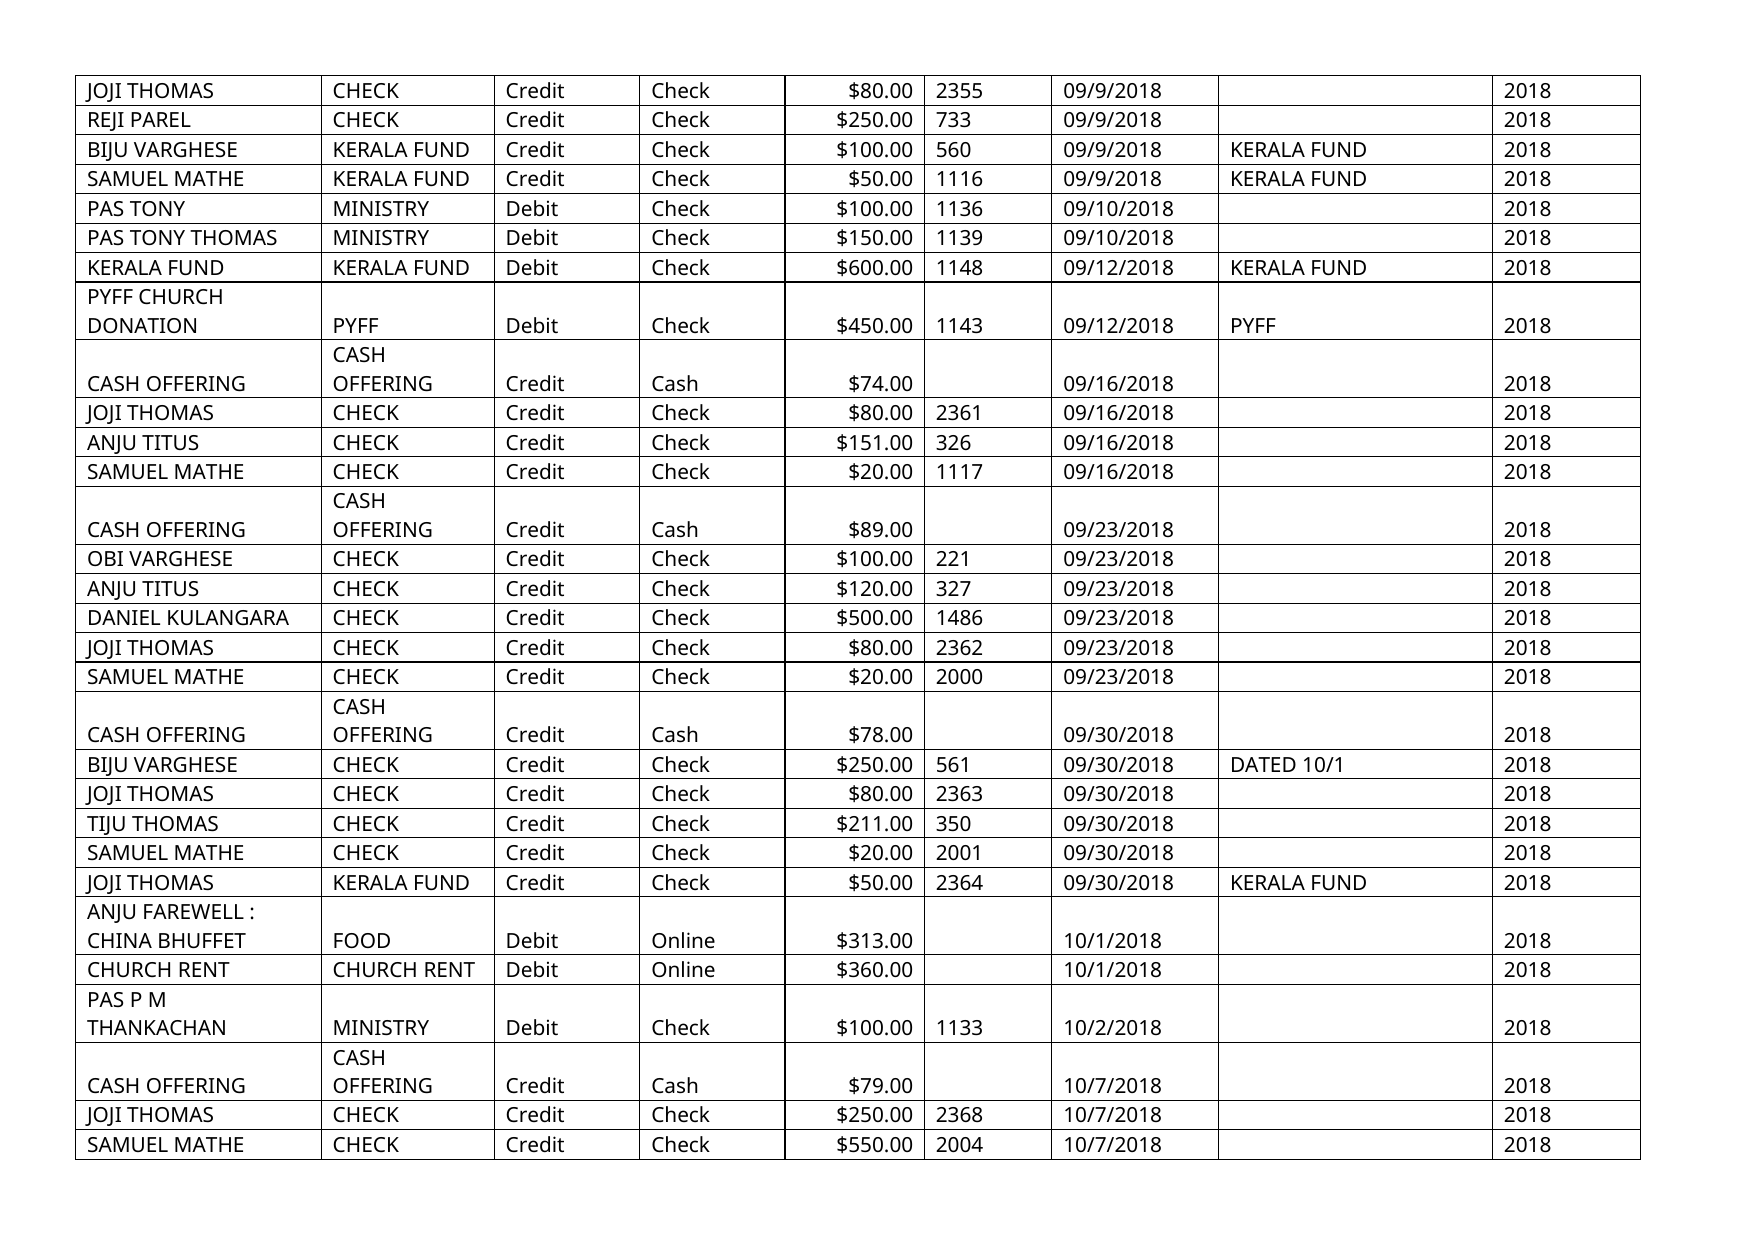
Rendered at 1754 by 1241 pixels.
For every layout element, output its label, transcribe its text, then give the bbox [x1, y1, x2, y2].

table_cell PAS TONY [76, 194, 321, 222]
table_cell Credit [495, 135, 639, 163]
table_cell 2018 [1493, 428, 1640, 456]
table_cell KERALA FUND [322, 165, 494, 193]
table_cell KERALA FUND [322, 253, 494, 281]
table_cell KERALA FUND [322, 868, 494, 896]
table_cell Cash [640, 1043, 784, 1099]
table_cell 10/7/2018 [1052, 1130, 1218, 1158]
table_cell 2018 [1493, 457, 1640, 486]
table_cell Credit [495, 1043, 639, 1099]
table_cell 2018 [1493, 779, 1640, 808]
table_cell $50.00 [786, 868, 924, 896]
table_cell 2018 [1493, 487, 1640, 543]
table_cell [1219, 985, 1492, 1042]
table_cell Check [640, 106, 784, 134]
table_cell $450.00 [786, 283, 924, 339]
table_cell CHECK [322, 750, 494, 778]
table_cell [1219, 779, 1492, 808]
table_cell CHECK [322, 838, 494, 867]
table_cell [925, 487, 1051, 543]
table_cell 09/16/2018 [1052, 428, 1218, 456]
table_cell SAMUEL MATHE [76, 663, 321, 691]
table_cell CASH OFFERING [322, 340, 494, 397]
table_cell ANJU FAREWELL : CHINA BHUFFET [76, 897, 321, 954]
table_cell JOJI THOMAS [76, 1101, 321, 1129]
table_cell Check [640, 283, 784, 339]
table_cell 2004 [925, 1130, 1051, 1158]
table_cell 2368 [925, 1101, 1051, 1129]
table_cell [1219, 663, 1492, 691]
table_cell FOOD [322, 897, 494, 954]
table_cell 09/23/2018 [1052, 633, 1218, 661]
table_cell Check [640, 1130, 784, 1158]
table_cell [1219, 487, 1492, 543]
table_cell Debit [495, 897, 639, 954]
table_cell [1219, 457, 1492, 486]
table_cell 2001 [925, 838, 1051, 867]
table_cell CHECK [322, 76, 494, 104]
table_cell 2018 [1493, 283, 1640, 339]
table_cell Check [640, 76, 784, 104]
table_cell 1117 [925, 457, 1051, 486]
table_cell 09/16/2018 [1052, 457, 1218, 486]
table_cell Debit [495, 985, 639, 1042]
table_cell Check [640, 985, 784, 1042]
table_cell $20.00 [786, 838, 924, 867]
table_cell $20.00 [786, 663, 924, 691]
table_cell Credit [495, 165, 639, 193]
table_cell [925, 340, 1051, 397]
table_cell [1219, 428, 1492, 456]
table_cell $20.00 [786, 457, 924, 486]
table_cell MINISTRY [322, 194, 494, 222]
table_cell 09/30/2018 [1052, 868, 1218, 896]
table_cell SAMUEL MATHE [76, 838, 321, 867]
table_cell Credit [495, 868, 639, 896]
table_cell Credit [495, 428, 639, 456]
table_cell 2018 [1493, 604, 1640, 632]
table_cell [1219, 398, 1492, 427]
table_cell Online [640, 955, 784, 984]
table_cell PYFF [1219, 283, 1492, 339]
table_cell $250.00 [786, 1101, 924, 1129]
table_cell Debit [495, 194, 639, 222]
table_cell [1219, 194, 1492, 222]
table_cell CASH OFFERING [322, 1043, 494, 1099]
table_cell 09/30/2018 [1052, 838, 1218, 867]
table_cell $600.00 [786, 253, 924, 281]
table_cell OBI VARGHESE [76, 545, 321, 573]
table_cell Check [640, 253, 784, 281]
table_cell KERALA FUND [76, 253, 321, 281]
table_cell 2018 [1493, 340, 1640, 397]
table_cell 1143 [925, 283, 1051, 339]
table_cell 10/2/2018 [1052, 985, 1218, 1042]
table_cell Check [640, 809, 784, 837]
table_cell 1139 [925, 224, 1051, 252]
table_cell 1486 [925, 604, 1051, 632]
table_cell CHURCH RENT [76, 955, 321, 984]
table_cell $151.00 [786, 428, 924, 456]
table_cell 09/23/2018 [1052, 487, 1218, 543]
table_cell Check [640, 1101, 784, 1129]
table_cell 2018 [1493, 106, 1640, 134]
table_cell Credit [495, 692, 639, 749]
table_cell 2018 [1493, 955, 1640, 984]
table_cell CASH OFFERING [76, 1043, 321, 1099]
table_cell CASH OFFERING [76, 340, 321, 397]
table_cell $80.00 [786, 633, 924, 661]
table_cell CASH OFFERING [76, 692, 321, 749]
table_cell CHURCH RENT [322, 955, 494, 984]
table_cell [1219, 545, 1492, 573]
table_cell Online [640, 897, 784, 954]
table_cell JOJI THOMAS [76, 868, 321, 896]
table_cell 2363 [925, 779, 1051, 808]
table_cell CHECK [322, 779, 494, 808]
table_cell 1136 [925, 194, 1051, 222]
table_cell Credit [495, 545, 639, 573]
table_cell Check [640, 135, 784, 163]
table_cell $500.00 [786, 604, 924, 632]
table_cell $50.00 [786, 165, 924, 193]
table_cell Credit [495, 487, 639, 543]
table_cell Check [640, 750, 784, 778]
table_cell 2018 [1493, 194, 1640, 222]
table_cell $100.00 [786, 135, 924, 163]
table_cell Check [640, 545, 784, 573]
table_cell $78.00 [786, 692, 924, 749]
table_cell [925, 897, 1051, 954]
table_cell KERALA FUND [1219, 165, 1492, 193]
table_cell $74.00 [786, 340, 924, 397]
table_cell ANJU TITUS [76, 428, 321, 456]
table_cell 561 [925, 750, 1051, 778]
table_cell JOJI THOMAS [76, 398, 321, 427]
table_cell 2000 [925, 663, 1051, 691]
table_cell TIJU THOMAS [76, 809, 321, 837]
table_cell SAMUEL MATHE [76, 457, 321, 486]
table_cell 09/12/2018 [1052, 253, 1218, 281]
table_cell Credit [495, 340, 639, 397]
table_cell Credit [495, 838, 639, 867]
table_cell PAS TONY THOMAS [76, 224, 321, 252]
table_cell [1219, 633, 1492, 661]
table_cell KERALA FUND [1219, 253, 1492, 281]
table_cell 1116 [925, 165, 1051, 193]
table_cell [1219, 224, 1492, 252]
table_cell $360.00 [786, 955, 924, 984]
table_cell CASH OFFERING [76, 487, 321, 543]
table_cell Debit [495, 224, 639, 252]
table_cell 327 [925, 574, 1051, 602]
table_cell 1133 [925, 985, 1051, 1042]
table_cell 2018 [1493, 868, 1640, 896]
table_cell [1219, 692, 1492, 749]
table_cell [1219, 1101, 1492, 1129]
table_cell Check [640, 224, 784, 252]
table_cell 2361 [925, 398, 1051, 427]
table_cell 2018 [1493, 165, 1640, 193]
table_cell 2018 [1493, 663, 1640, 691]
table_cell 09/23/2018 [1052, 604, 1218, 632]
table_cell Check [640, 165, 784, 193]
table_cell CASH OFFERING [322, 487, 494, 543]
table_cell Check [640, 398, 784, 427]
table_cell 2018 [1493, 897, 1640, 954]
table_cell 350 [925, 809, 1051, 837]
table_cell JOJI THOMAS [76, 76, 321, 104]
table_cell BIJU VARGHESE [76, 135, 321, 163]
table_cell Credit [495, 809, 639, 837]
table_cell CHECK [322, 398, 494, 427]
table_cell KERALA FUND [1219, 135, 1492, 163]
table_cell CHECK [322, 574, 494, 602]
table_cell 10/7/2018 [1052, 1043, 1218, 1099]
table_cell $120.00 [786, 574, 924, 602]
table_cell CHECK [322, 809, 494, 837]
table_cell 09/10/2018 [1052, 194, 1218, 222]
table_cell 09/23/2018 [1052, 574, 1218, 602]
table_cell [1219, 106, 1492, 134]
table_cell BIJU VARGHESE [76, 750, 321, 778]
table_cell KERALA FUND [1219, 868, 1492, 896]
table_cell Credit [495, 779, 639, 808]
table_cell 2018 [1493, 398, 1640, 427]
table_cell 09/10/2018 [1052, 224, 1218, 252]
table_cell 09/9/2018 [1052, 106, 1218, 134]
table_cell Cash [640, 487, 784, 543]
table_cell [1219, 340, 1492, 397]
table_cell $211.00 [786, 809, 924, 837]
table_cell 560 [925, 135, 1051, 163]
table_cell PYFF [322, 283, 494, 339]
table_cell [1219, 1043, 1492, 1099]
table_cell CHECK [322, 1130, 494, 1158]
table_cell 733 [925, 106, 1051, 134]
table_cell $250.00 [786, 106, 924, 134]
table_cell Credit [495, 76, 639, 104]
table_cell CHECK [322, 604, 494, 632]
table_cell $100.00 [786, 985, 924, 1042]
table_cell 09/9/2018 [1052, 76, 1218, 104]
table_cell $89.00 [786, 487, 924, 543]
table_cell Check [640, 428, 784, 456]
table_cell CHECK [322, 633, 494, 661]
table_cell 2018 [1493, 76, 1640, 104]
table_cell [1219, 604, 1492, 632]
table_cell [1219, 574, 1492, 602]
table_cell 10/1/2018 [1052, 897, 1218, 954]
table_cell JOJI THOMAS [76, 633, 321, 661]
table_cell Check [640, 457, 784, 486]
table_cell Credit [495, 457, 639, 486]
table_cell CHECK [322, 106, 494, 134]
table_cell Credit [495, 106, 639, 134]
table_cell Credit [495, 398, 639, 427]
table_cell Credit [495, 663, 639, 691]
table_cell 221 [925, 545, 1051, 573]
table_cell $80.00 [786, 779, 924, 808]
table_cell JOJI THOMAS [76, 779, 321, 808]
table_cell DATED 10/1 [1219, 750, 1492, 778]
table_cell $100.00 [786, 545, 924, 573]
table_cell 09/30/2018 [1052, 750, 1218, 778]
table_cell SAMUEL MATHE [76, 165, 321, 193]
table_cell Check [640, 194, 784, 222]
table_cell Credit [495, 1130, 639, 1158]
table_cell Check [640, 868, 784, 896]
table_cell Credit [495, 604, 639, 632]
table_cell 10/7/2018 [1052, 1101, 1218, 1129]
table_cell 2362 [925, 633, 1051, 661]
table_cell 09/23/2018 [1052, 545, 1218, 573]
table_cell 09/16/2018 [1052, 398, 1218, 427]
table_cell Debit [495, 253, 639, 281]
table_cell $250.00 [786, 750, 924, 778]
table_cell $80.00 [786, 398, 924, 427]
table_cell $550.00 [786, 1130, 924, 1158]
table_cell Check [640, 574, 784, 602]
table_cell $313.00 [786, 897, 924, 954]
table_cell MINISTRY [322, 224, 494, 252]
table_cell [1219, 955, 1492, 984]
table_cell 2018 [1493, 633, 1640, 661]
table_cell 09/12/2018 [1052, 283, 1218, 339]
table_cell Credit [495, 633, 639, 661]
table_cell 2018 [1493, 1130, 1640, 1158]
table_cell 2018 [1493, 985, 1640, 1042]
table_cell $150.00 [786, 224, 924, 252]
table_cell [1219, 76, 1492, 104]
table_cell CASH OFFERING [322, 692, 494, 749]
table_cell CHECK [322, 545, 494, 573]
table_cell PYFF CHURCH DONATION [76, 283, 321, 339]
table_cell 2018 [1493, 750, 1640, 778]
table_cell $80.00 [786, 76, 924, 104]
table_cell 2018 [1493, 224, 1640, 252]
table_cell KERALA FUND [322, 135, 494, 163]
table_cell 1148 [925, 253, 1051, 281]
table_cell MINISTRY [322, 985, 494, 1042]
table_cell [925, 1043, 1051, 1099]
table_cell 2018 [1493, 809, 1640, 837]
table_cell CHECK [322, 457, 494, 486]
table_cell Check [640, 779, 784, 808]
table_cell 09/9/2018 [1052, 165, 1218, 193]
table_cell Check [640, 838, 784, 867]
table_cell [1219, 897, 1492, 954]
table_cell [925, 955, 1051, 984]
table_cell 09/30/2018 [1052, 692, 1218, 749]
table_cell 2018 [1493, 253, 1640, 281]
table_cell 10/1/2018 [1052, 955, 1218, 984]
table_cell 2018 [1493, 545, 1640, 573]
table_cell 2018 [1493, 1043, 1640, 1099]
table_cell Cash [640, 692, 784, 749]
table_cell ANJU TITUS [76, 574, 321, 602]
table_cell Credit [495, 1101, 639, 1129]
table_cell Cash [640, 340, 784, 397]
table_cell REJI PAREL [76, 106, 321, 134]
table_cell 09/30/2018 [1052, 809, 1218, 837]
table_cell $100.00 [786, 194, 924, 222]
table_cell 2355 [925, 76, 1051, 104]
table_cell 2018 [1493, 135, 1640, 163]
table_cell 2018 [1493, 838, 1640, 867]
table_cell Check [640, 633, 784, 661]
table_cell 09/30/2018 [1052, 779, 1218, 808]
table_cell Credit [495, 750, 639, 778]
table_cell DANIEL KULANGARA [76, 604, 321, 632]
table_cell CHECK [322, 663, 494, 691]
table_cell [1219, 1130, 1492, 1158]
table_cell CHECK [322, 428, 494, 456]
table_cell Debit [495, 283, 639, 339]
table_cell Debit [495, 955, 639, 984]
table_cell 2018 [1493, 692, 1640, 749]
table_cell Check [640, 663, 784, 691]
table_cell 2018 [1493, 1101, 1640, 1129]
table_cell 2018 [1493, 574, 1640, 602]
table_cell Credit [495, 574, 639, 602]
table_cell Check [640, 604, 784, 632]
table_cell 09/23/2018 [1052, 663, 1218, 691]
table_cell $79.00 [786, 1043, 924, 1099]
table_cell 326 [925, 428, 1051, 456]
table_cell CHECK [322, 1101, 494, 1129]
table_cell 09/16/2018 [1052, 340, 1218, 397]
table_cell SAMUEL MATHE [76, 1130, 321, 1158]
table_cell 2364 [925, 868, 1051, 896]
table_cell [1219, 809, 1492, 837]
table_cell [1219, 838, 1492, 867]
table_cell [925, 692, 1051, 749]
table_cell PAS P M THANKACHAN [76, 985, 321, 1042]
table_cell 09/9/2018 [1052, 135, 1218, 163]
